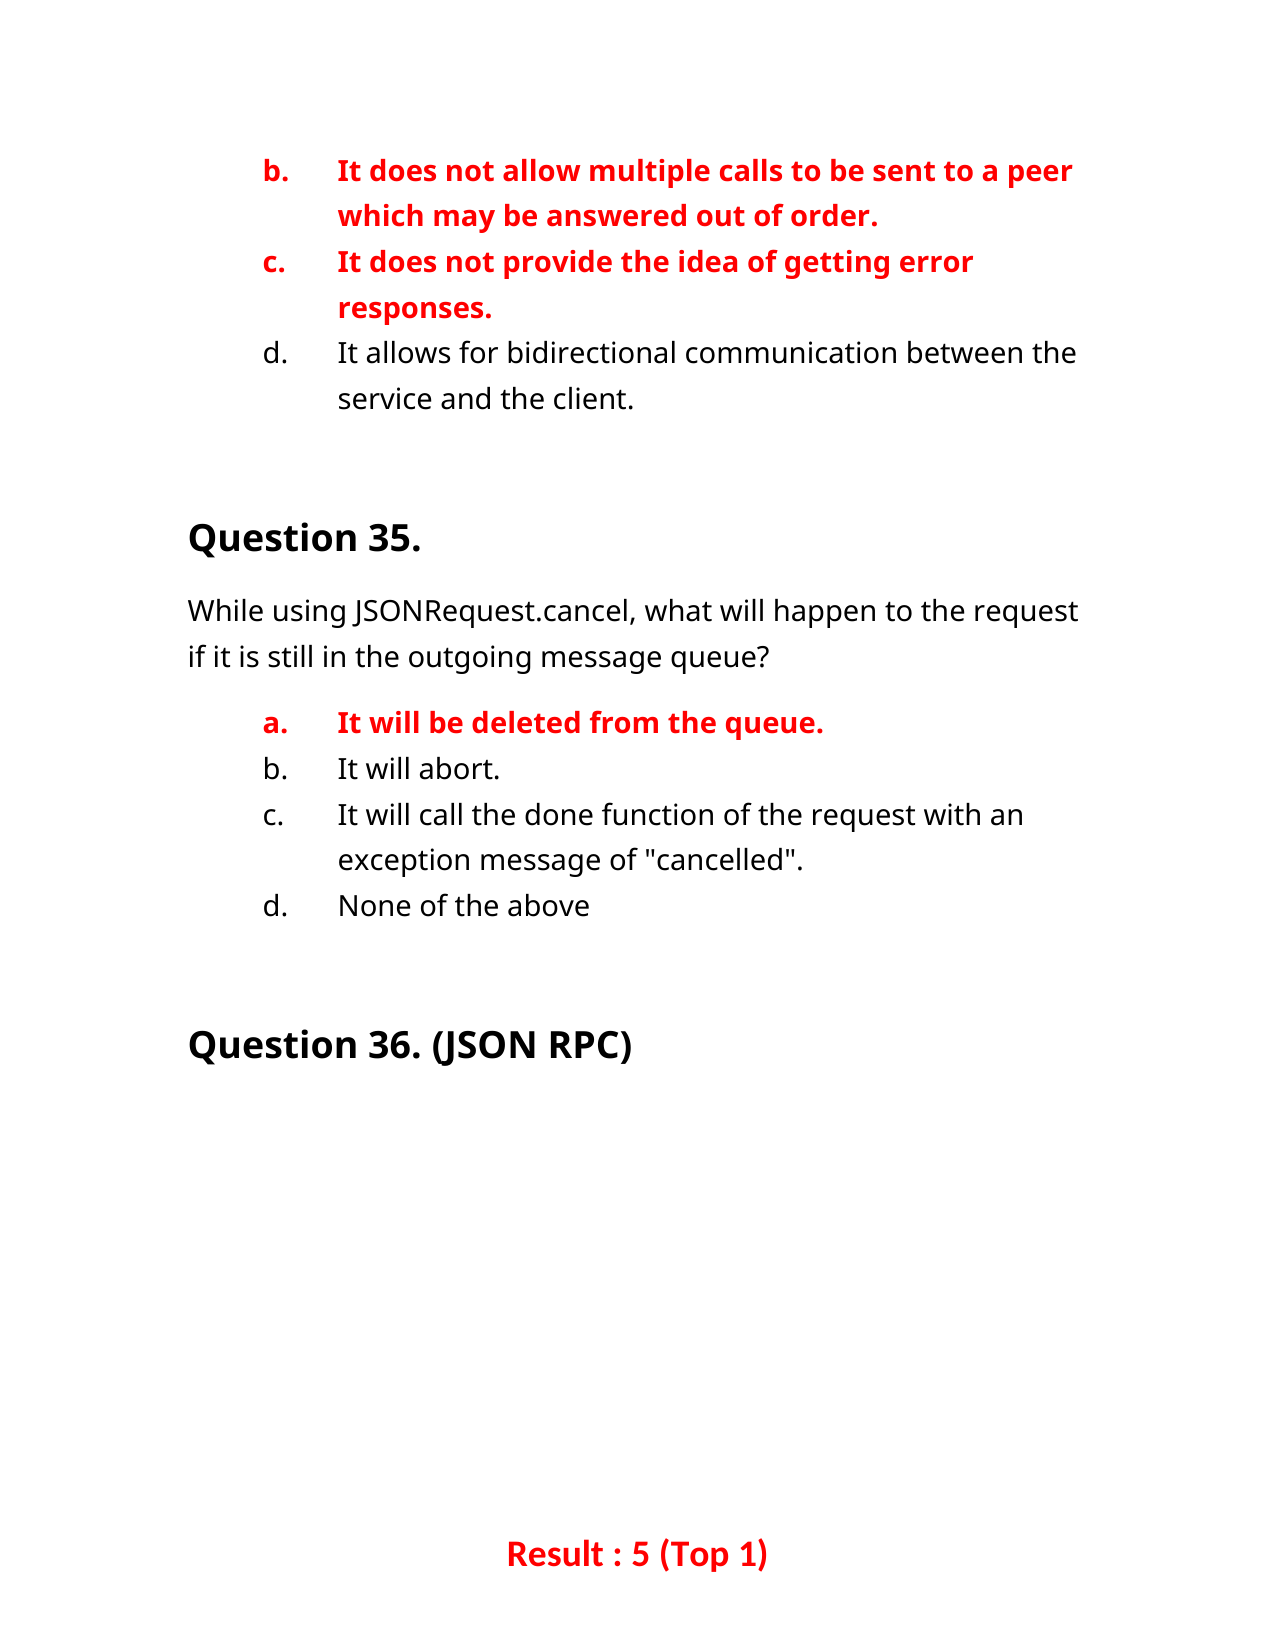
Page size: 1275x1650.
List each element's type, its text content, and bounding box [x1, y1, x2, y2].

list It allows for bidirectional communication between the service and the client. [262, 332, 1087, 418]
list It will call the done function of the request with an exception message of "cancelled". [262, 794, 1087, 879]
list None of the above [262, 885, 1087, 925]
list It does not allow multiple calls to be sent to a peer which may be answered out of order. [262, 150, 1087, 235]
text Question 36. (JSON RPC) [187, 1018, 1087, 1069]
list It will be deleted from the queue. [262, 703, 1087, 742]
text Question 35. [187, 511, 1087, 562]
list It will abort. [262, 748, 1087, 788]
text While using JSONRequest.cancel, what will happen to the request if it is still in the outgoing message queue? [187, 591, 1087, 676]
list It does not provide the idea of getting error responses. [262, 241, 1087, 327]
